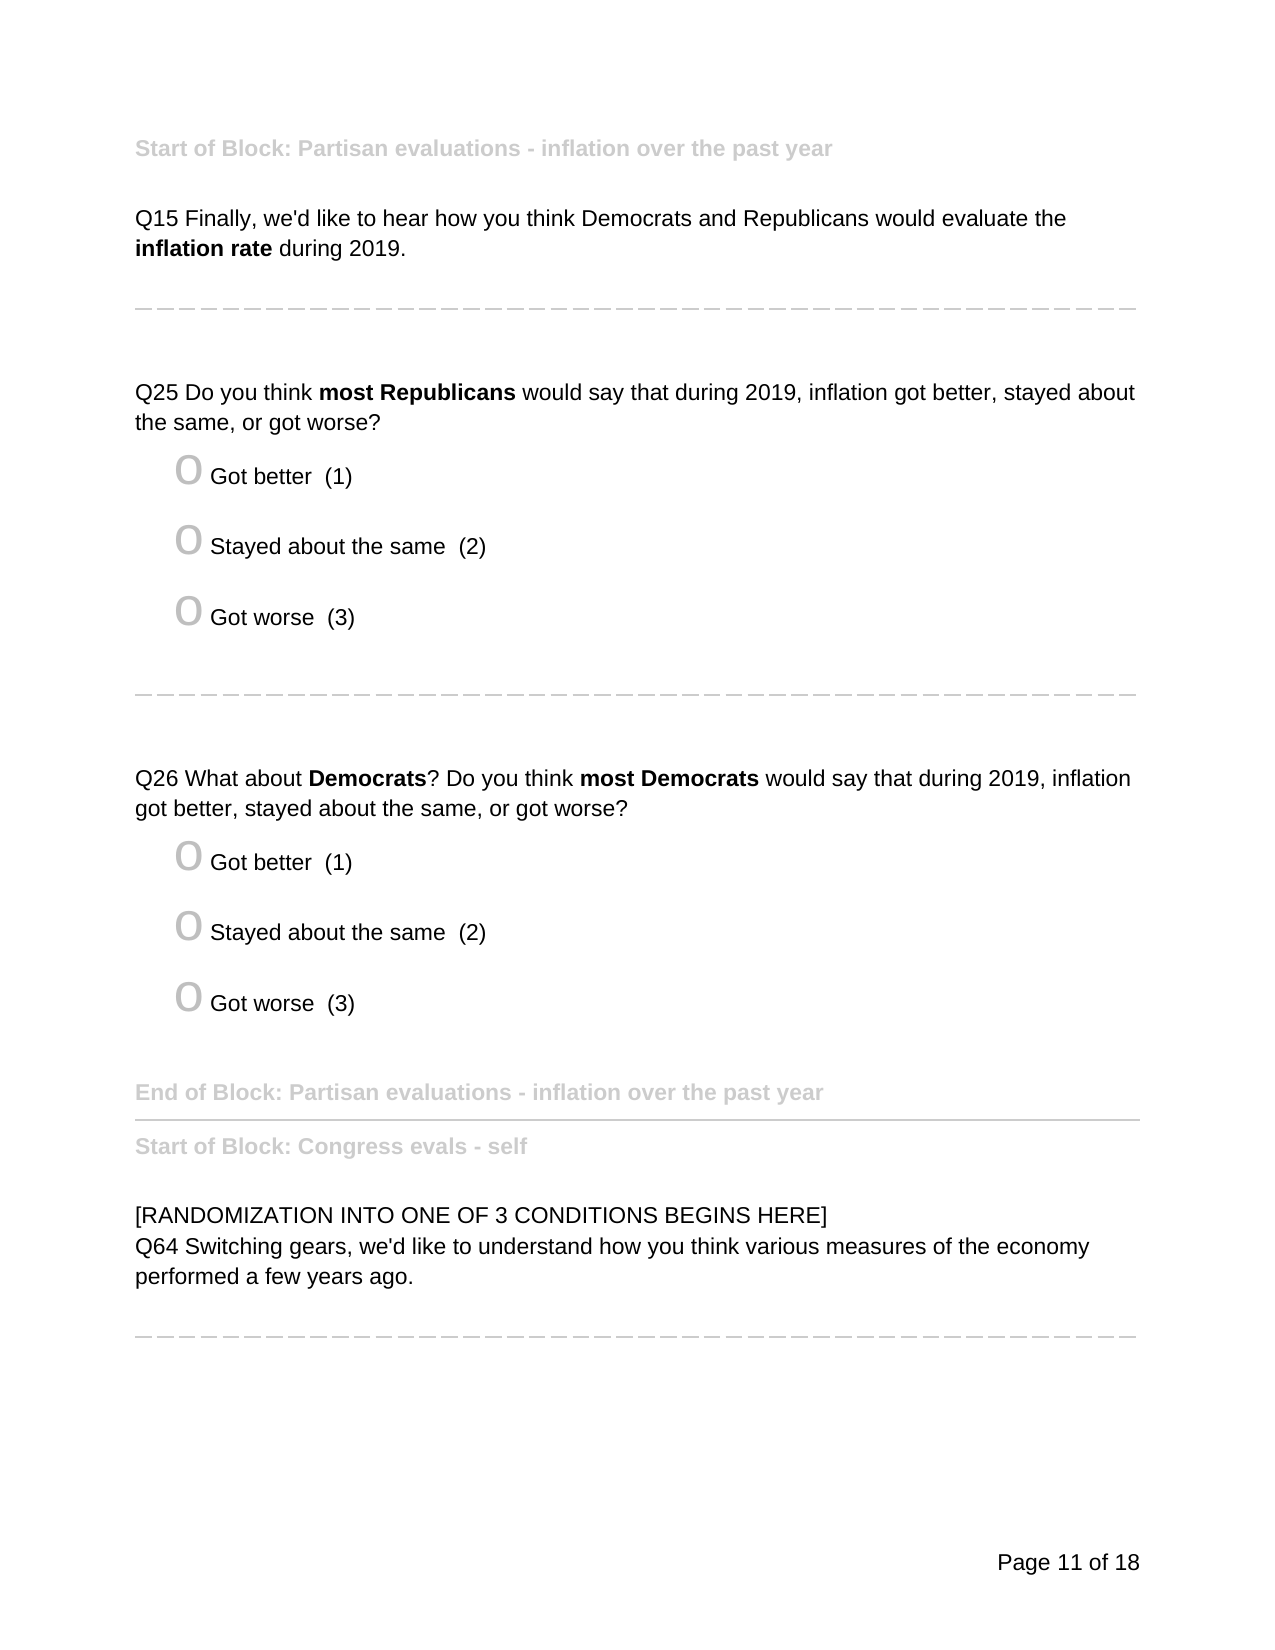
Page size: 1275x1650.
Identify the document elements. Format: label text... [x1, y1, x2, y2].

text End of Block: Partisan evaluations - inflation over the past year [135, 1079, 1140, 1106]
text Start of Block: Partisan evaluations - inflation over the past year [135, 135, 1140, 162]
list Stayed about the same (2) [172, 896, 1140, 957]
text [RANDOMIZATION INTO ONE OF 3 CONDITIONS BEGINS HERE] [135, 1202, 1140, 1229]
list Got worse (3) [172, 580, 1140, 642]
list Stayed about the same (2) [172, 510, 1140, 571]
list Got better (1) [172, 439, 1140, 501]
text Q15 Finally, we'd like to hear how you think Democrats and Republicans would evaluate the inflation rate during 2019. [135, 204, 1140, 261]
text Q26 What about Democrats? Do you think most Democrats would say that during 2019, inflation got better, stayed about the same, or got worse? [135, 764, 1140, 821]
list Got worse (3) [172, 966, 1140, 1027]
list Got better (1) [172, 825, 1140, 886]
text Q25 Do you think most Republicans would say that during 2019, inflation got better, stayed about the same, or got worse? [135, 379, 1140, 435]
text Start of Block: Congress evals - self [135, 1133, 1140, 1160]
text Q64 Switching gears, we'd like to understand how you think various measures of the economy performed a few years ago. [135, 1233, 1140, 1289]
